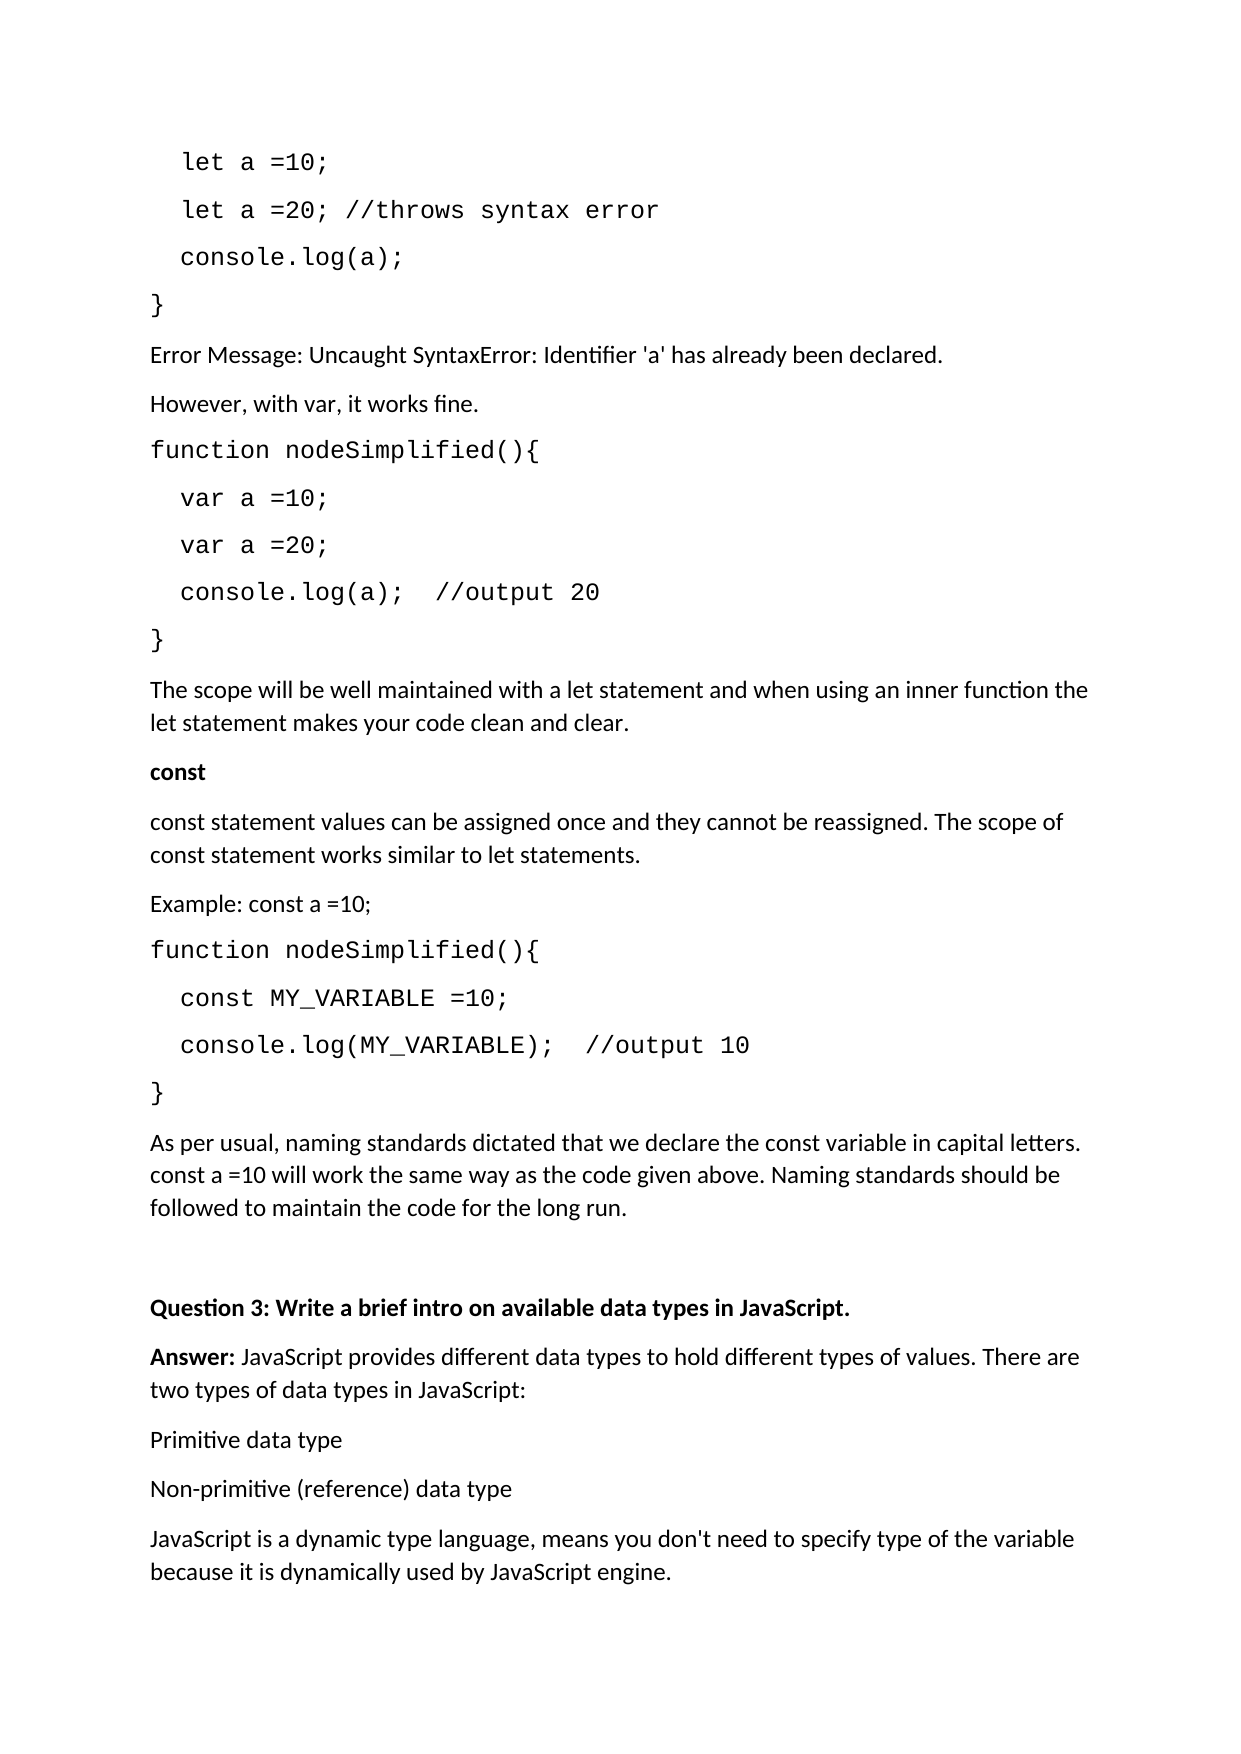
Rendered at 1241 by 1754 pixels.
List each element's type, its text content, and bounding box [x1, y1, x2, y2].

text Question 3: Write a brief intro on available data types in JavaScript. [150, 1292, 1090, 1322]
text Example: const a =10; [150, 888, 1090, 919]
text const statement values can be assigned once and they cannot be reassigned. The scope of const statement works similar to let statements. [150, 806, 1090, 869]
text } [150, 627, 1090, 655]
text const [150, 756, 1090, 787]
text let a =10; [150, 150, 1090, 178]
text function nodeSimplified(){ [150, 438, 1090, 466]
text function nodeSimplified(){ [150, 938, 1090, 966]
text var a =20; [150, 532, 1090, 561]
text console.log(a); //output 20 [150, 579, 1090, 608]
text Non-primitive (reference) data type [150, 1473, 1090, 1504]
text Primitive data type [150, 1424, 1090, 1454]
text Error Message: Uncaught SyntaxError: Identifier 'a' has already been declared. [150, 339, 1090, 369]
text Answer: JavaScript provides different data types to hold different types of values. There are two types of data types in JavaScript: [150, 1341, 1090, 1405]
text console.log(a); [150, 244, 1090, 273]
text let a =20; //throws syntax error [150, 197, 1090, 226]
text const MY_VARIABLE =10; [150, 985, 1090, 1013]
text } [150, 1079, 1090, 1108]
text JavaScript is a dynamic type language, means you don't need to specify type of the variable because it is dynamically used by JavaScript engine. [150, 1523, 1090, 1586]
text The scope will be well maintained with a let statement and when using an inner function the let statement makes your code clean and clear. [150, 674, 1090, 737]
text As per usual, naming standards dictated that we declare the const variable in capital letters. const a =10 will work the same way as the code given above. Naming standards should be followed to maintain the code for the long run. [150, 1127, 1090, 1223]
text console.log(MY_VARIABLE); //output 10 [150, 1032, 1090, 1061]
text However, with var, it works fine. [150, 388, 1090, 419]
text var a =10; [150, 485, 1090, 513]
text } [150, 292, 1090, 320]
